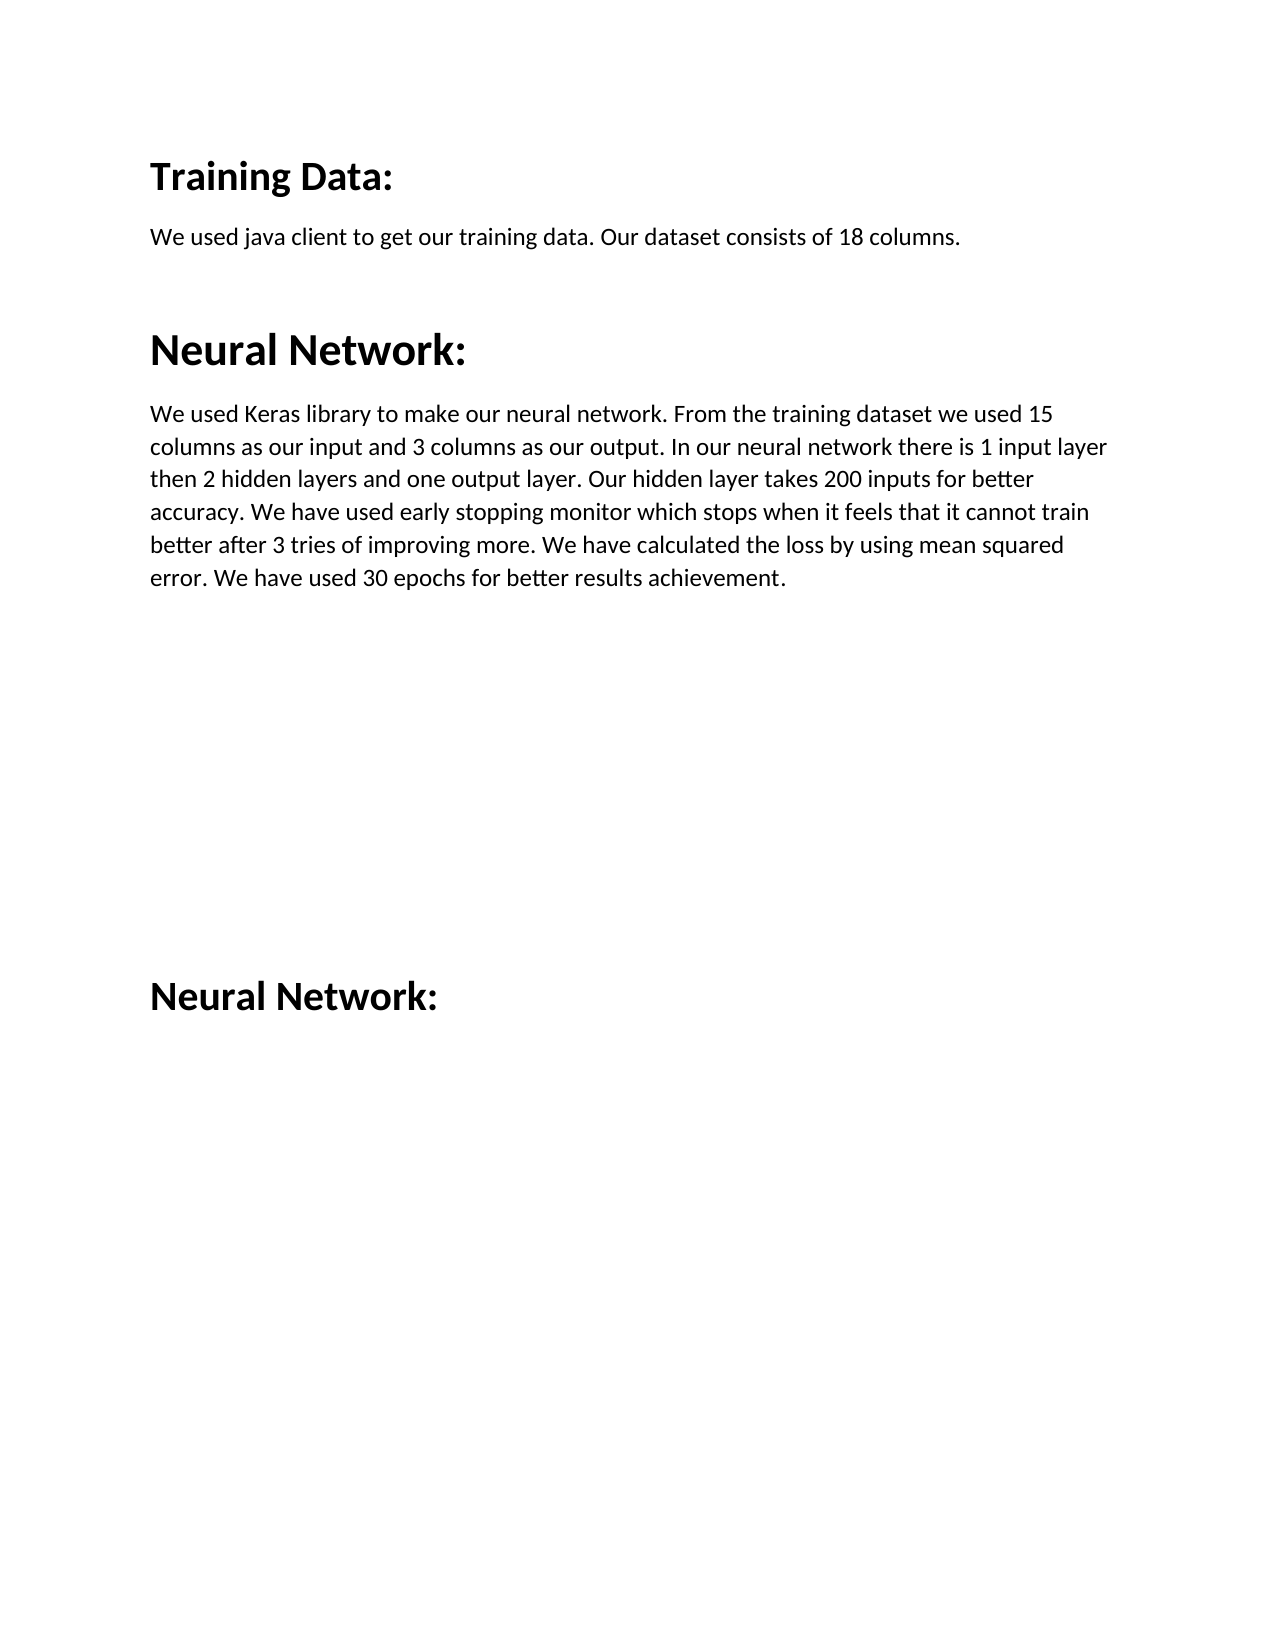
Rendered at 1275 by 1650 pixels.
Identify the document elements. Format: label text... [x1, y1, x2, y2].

text Training Data: [150, 150, 1125, 201]
text We used java client to get our training data. Our dataset consists of 18 columns. [150, 222, 1125, 252]
text Neural Network: [150, 970, 1125, 1021]
text We used Keras library to make our neural network. From the training dataset we used 15 columns as our input and 3 columns as our output. In our neural network there is 1 input layer then 2 hidden layers and one output layer. Our hidden layer takes 200 inputs for better accuracy. We have used early stopping monitor which stops when it feels that it cannot train better after 3 tries of improving more. We have calculated the loss by using mean squared error. We have used 30 epochs for better results achievement. [150, 398, 1125, 593]
text Neural Network: [150, 321, 1125, 377]
